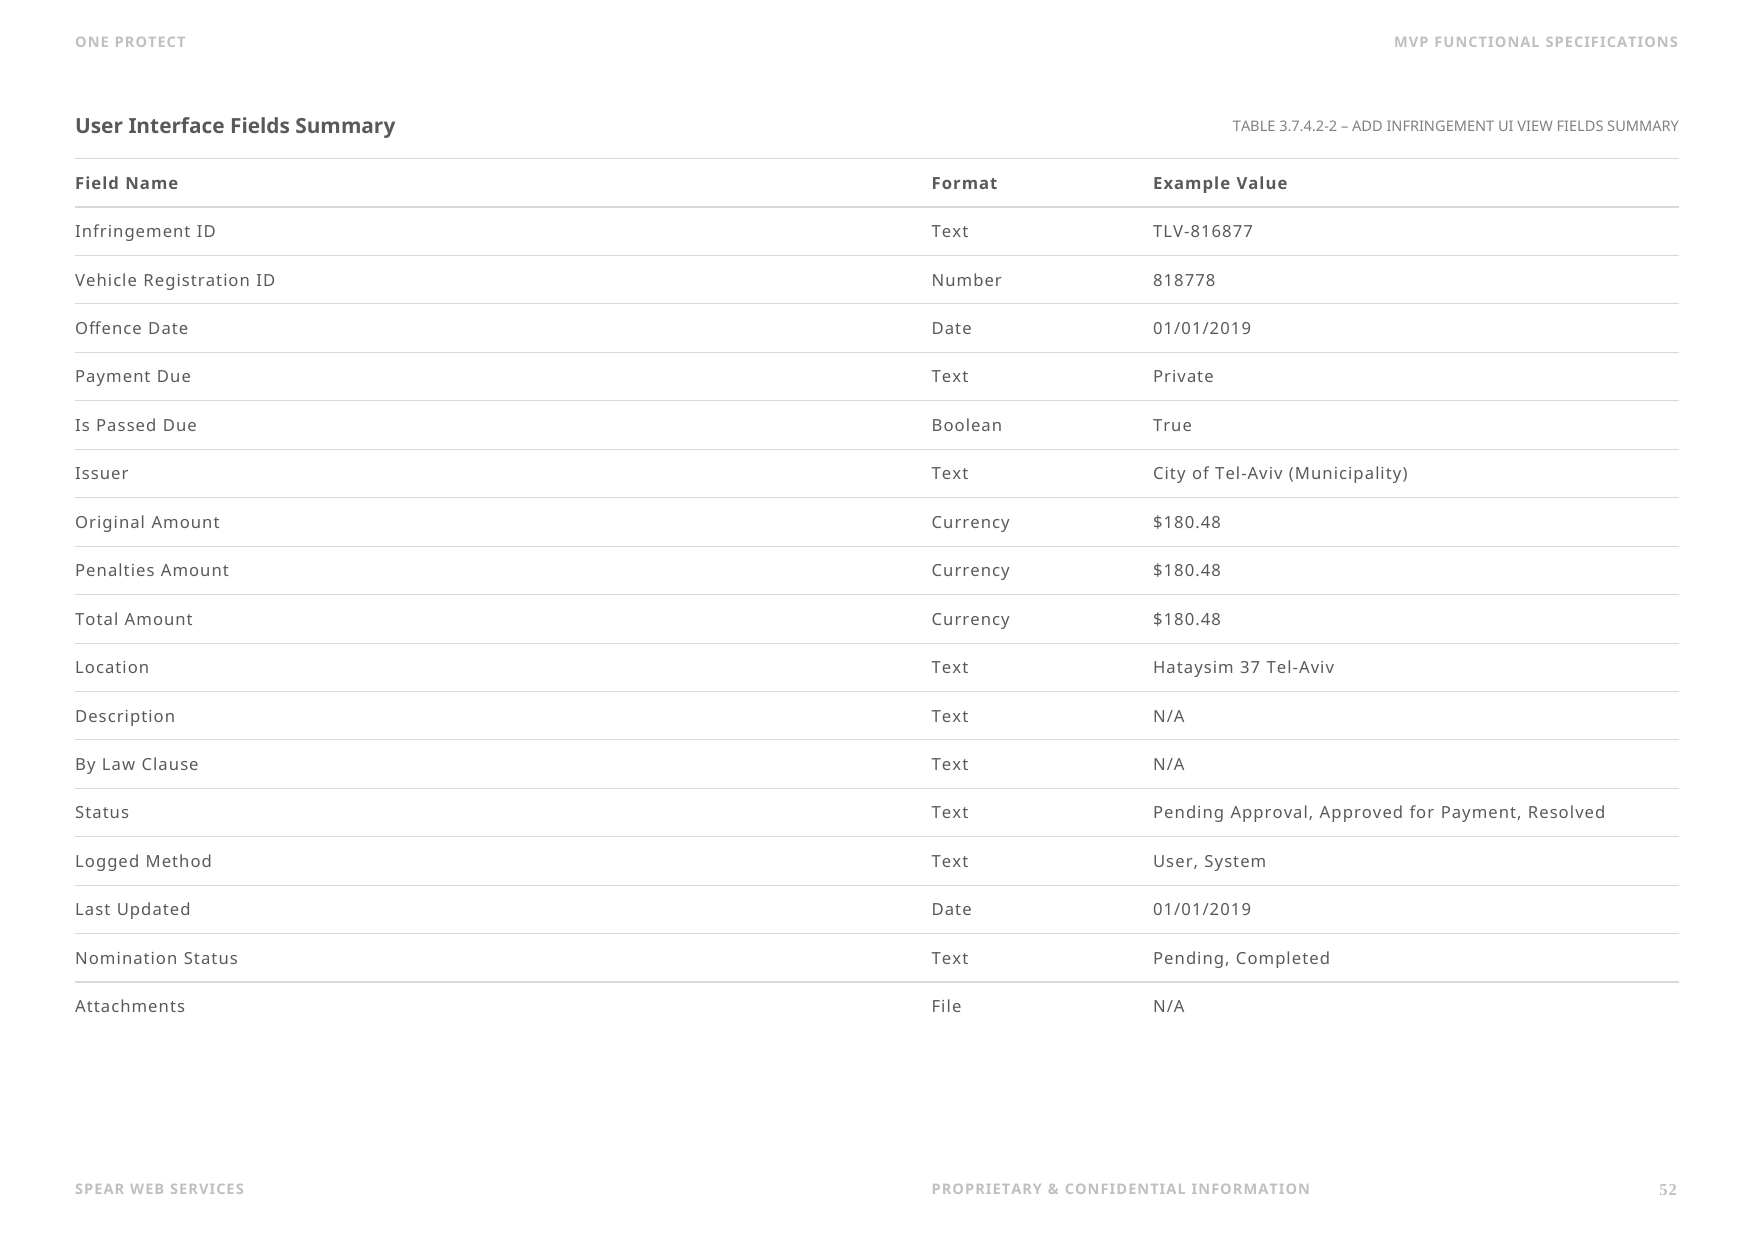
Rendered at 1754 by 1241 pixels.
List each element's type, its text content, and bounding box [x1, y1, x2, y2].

table_cell $180.48 [1153, 498, 1679, 546]
table_cell Currency [931, 547, 1153, 594]
table_cell Currency [931, 595, 1153, 642]
table_cell Text [931, 450, 1153, 497]
table_cell Format [931, 159, 1153, 206]
table_cell $180.48 [1153, 547, 1679, 594]
table_cell 818778 [1153, 256, 1679, 303]
table_cell N/A [1153, 740, 1679, 788]
table_cell Nomination Status [75, 934, 931, 981]
table_cell Field Name [75, 159, 931, 206]
table_cell Boolean [931, 401, 1153, 449]
table_cell N/A [1153, 983, 1679, 1030]
table_cell TLV-816877 [1153, 208, 1679, 255]
table_cell Hataysim 37 Tel-Aviv [1153, 644, 1679, 691]
table_cell Vehicle Registration ID [75, 256, 931, 303]
table_cell Pending, Completed [1153, 934, 1679, 981]
table_cell Example Value [1153, 159, 1679, 206]
table_cell $180.48 [1153, 595, 1679, 642]
table_cell True [1153, 401, 1679, 449]
table_cell 01/01/2019 [1153, 886, 1679, 933]
table_cell Pending Approval, Approved for Payment, Resolved [1153, 789, 1679, 836]
table_cell City of Tel-Aviv (Municipality) [1153, 450, 1679, 497]
table_cell Offence Date [75, 304, 931, 352]
table_cell File [931, 983, 1153, 1030]
table_cell Text [931, 740, 1153, 788]
table_cell Payment Due [75, 353, 931, 400]
table_cell Number [931, 256, 1153, 303]
table_cell Text [931, 692, 1153, 739]
table_cell Infringement ID [75, 208, 931, 255]
table_cell Attachments [75, 983, 931, 1030]
table_header User Interface Fields Summary [75, 93, 877, 158]
table_cell Logged Method [75, 837, 931, 884]
table_cell Currency [931, 498, 1153, 546]
table_header TABLE 3.7.4.2-2 – ADD INFRINGEMENT UI VIEW FIELDS SUMMARY [877, 93, 1679, 158]
table_cell Text [931, 208, 1153, 255]
table_cell Private [1153, 353, 1679, 400]
table_cell Text [931, 353, 1153, 400]
table_cell Original Amount [75, 498, 931, 546]
table_cell User, System [1153, 837, 1679, 884]
table_cell Status [75, 789, 931, 836]
table_cell Date [931, 304, 1153, 352]
table_cell Text [931, 837, 1153, 884]
table_cell By Law Clause [75, 740, 931, 788]
table_cell Total Amount [75, 595, 931, 642]
table_cell Issuer [75, 450, 931, 497]
table_cell Is Passed Due [75, 401, 931, 449]
table_cell Date [931, 886, 1153, 933]
table_cell Text [931, 644, 1153, 691]
table_cell N/A [1153, 692, 1679, 739]
table_cell Text [931, 789, 1153, 836]
table_cell Location [75, 644, 931, 691]
table_cell Last Updated [75, 886, 931, 933]
table_cell 01/01/2019 [1153, 304, 1679, 352]
table_cell Penalties Amount [75, 547, 931, 594]
table_cell Text [931, 934, 1153, 981]
table_cell Description [75, 692, 931, 739]
